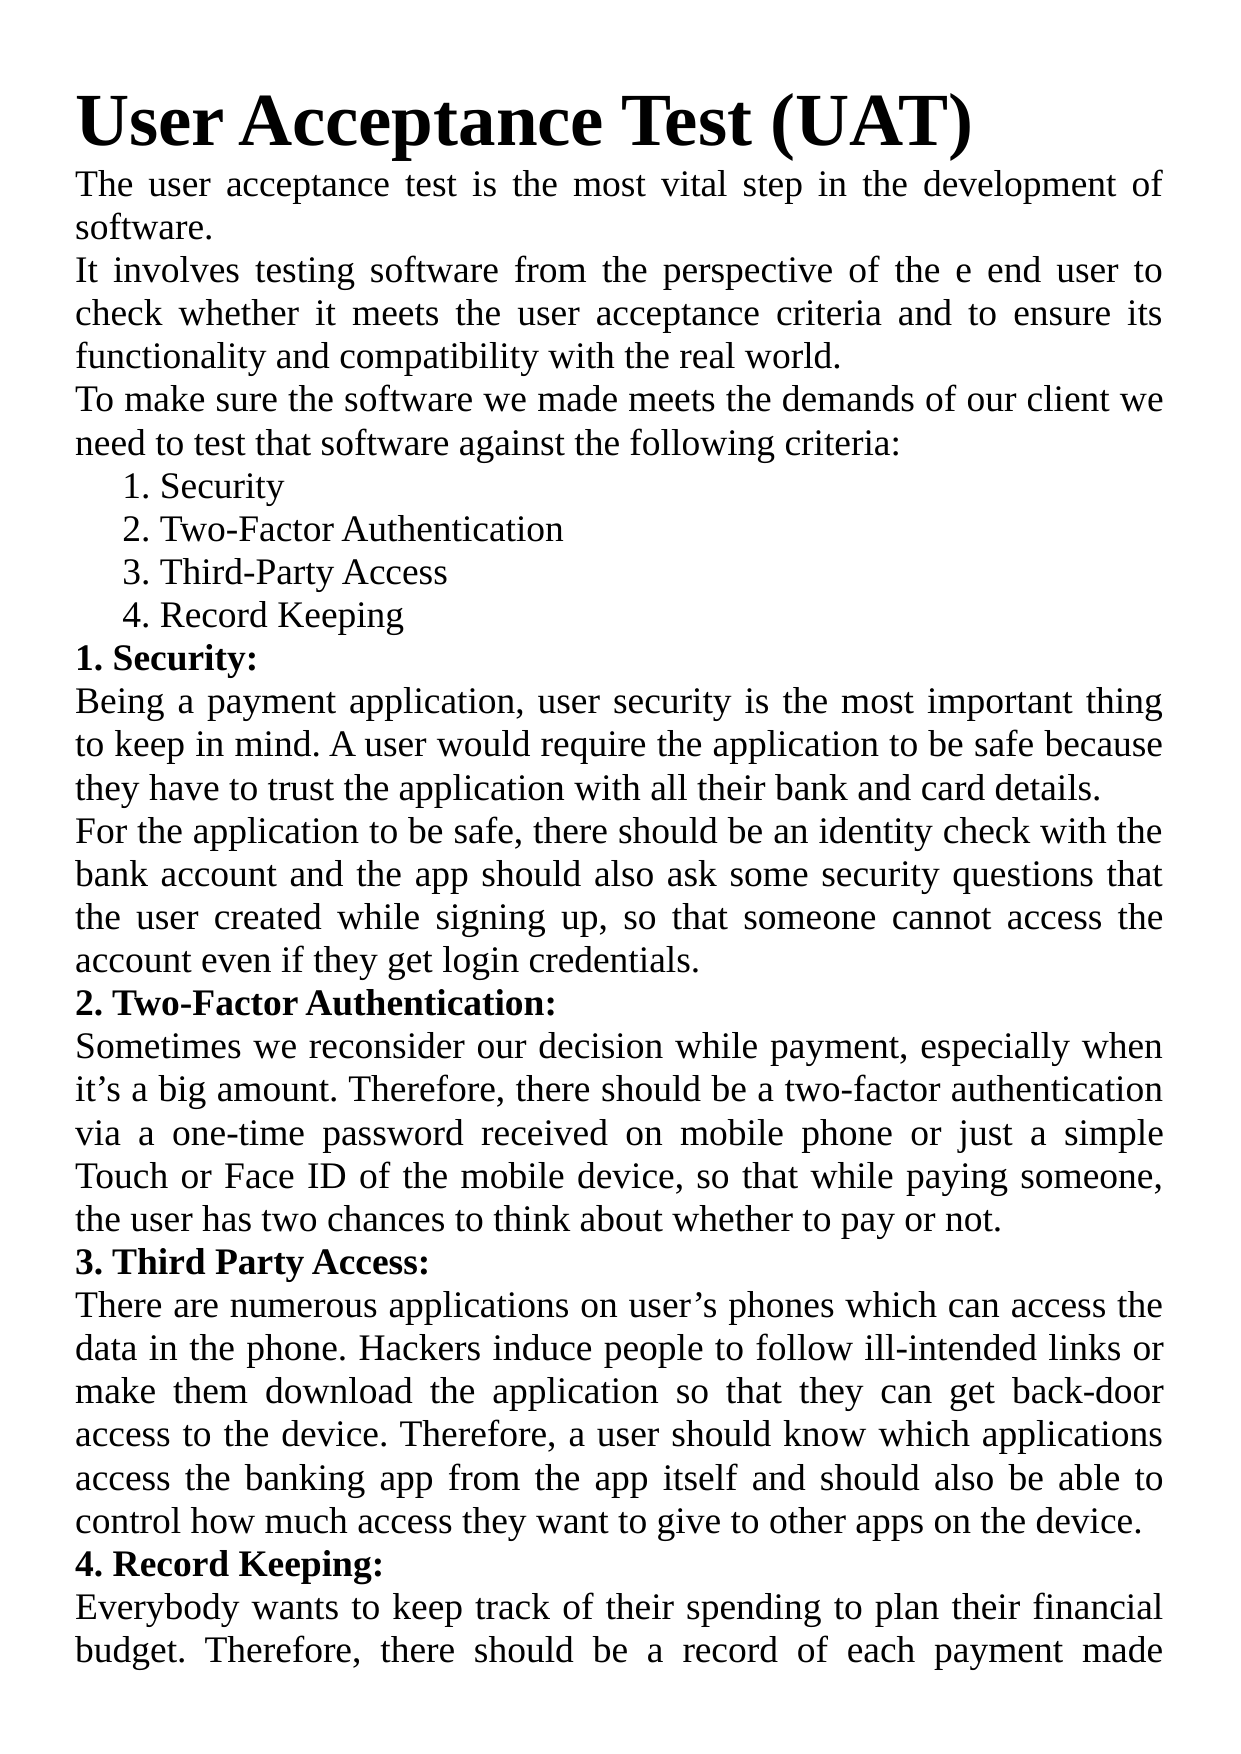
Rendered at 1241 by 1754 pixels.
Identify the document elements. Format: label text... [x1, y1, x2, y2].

text 3. Third Party Access: [75, 1239, 1165, 1282]
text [75, 1584, 1165, 1671]
list Two-Factor Authentication [122, 506, 1165, 549]
text 4. Record Keeping: [75, 1541, 1165, 1584]
text There are numerous applications on user’s phones which can access the data in the phone. Hackers induce people to follow ill-intended links or make them download the application so that they can get back-door access to the device. Therefore, a user should know which applications access the banking app from the app itself and should also be able to control how much access they want to give to other apps on the device. [75, 1282, 1165, 1541]
list Security [122, 463, 1165, 506]
text For the application to be safe, there should be an identity check with the bank account and the app should also ask some security questions that the user created while signing up, so that someone cannot access the account even if they get login credentials. [75, 808, 1165, 981]
text Being a payment application, user security is the most important thing to keep in mind. A user would require the application to be safe because they have to trust the application with all their bank and card details. [75, 679, 1165, 808]
text To make sure the software we made meets the demands of our client we need to test that software against the following criteria: [75, 377, 1165, 463]
text Sometimes we reconsider our decision while payment, especially when it’s a big amount. Therefore, there should be a two-factor authentication via a one-time password received on mobile phone or just a simple Touch or Face ID of the mobile device, so that while paying someone, the user has two chances to think about whether to pay or not. [75, 1024, 1165, 1239]
text User Acceptance Test (UAT) [75, 75, 1165, 161]
text 2. Two-Factor Authentication: [75, 981, 1165, 1024]
text It involves testing software from the perspective of the e end user to check whether it meets the user acceptance criteria and to ensure its functionality and compatibility with the real world. [75, 247, 1165, 377]
list Record Keeping [122, 592, 1165, 636]
text The user acceptance test is the most vital step in the development of software. [75, 161, 1165, 247]
text 1. Security: [75, 636, 1165, 679]
list Third-Party Access [122, 549, 1165, 592]
